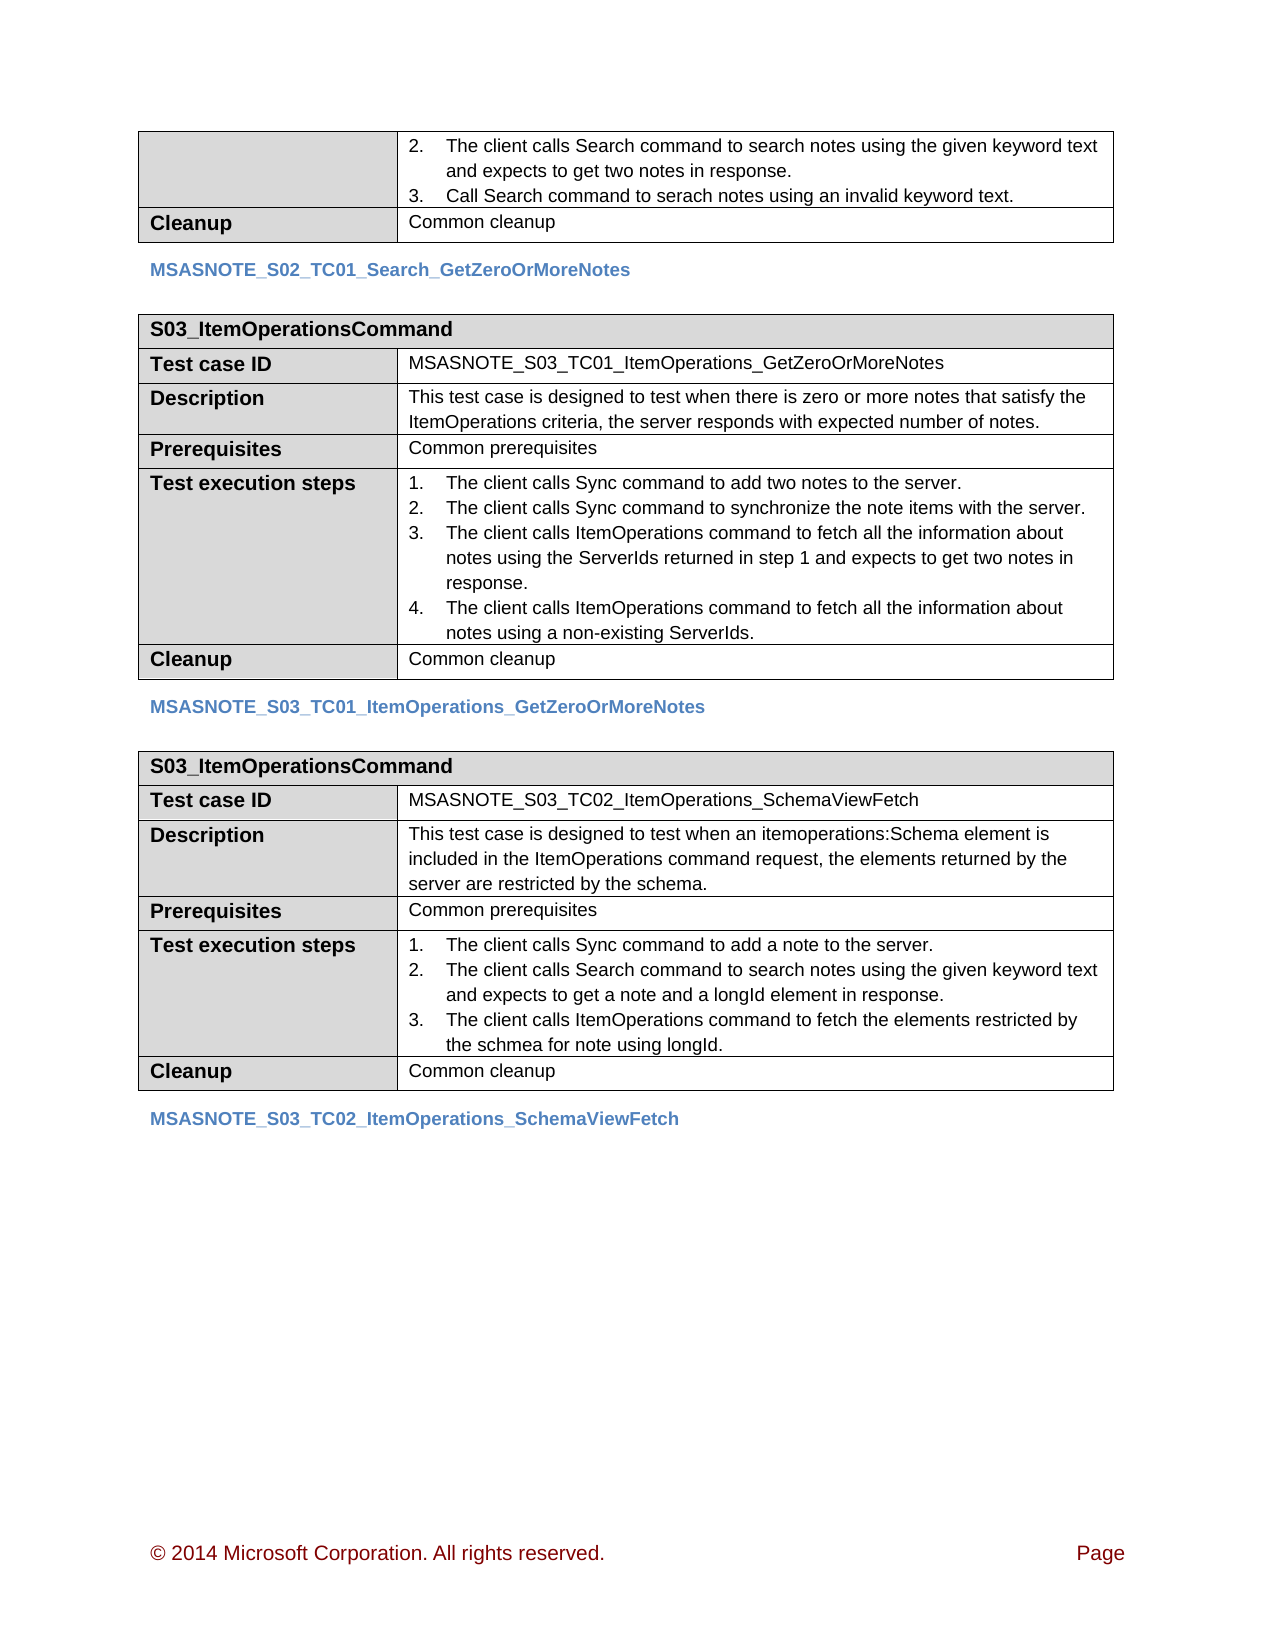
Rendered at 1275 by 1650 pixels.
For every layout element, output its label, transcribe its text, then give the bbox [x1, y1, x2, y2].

text MSASNOTE_S03_TC01_ItemOperations_GetZeroOrMoreNotes [150, 692, 1125, 719]
table_cell Common cleanup [398, 645, 1113, 678]
table_cell Test case ID [139, 349, 397, 383]
table_cell The client calls Sync command to add a note to the server. The client calls Search command to search notes using the given keyword text and expects to get a note and a longId element in response. The client calls ItemOperations command to fetch the elements restricted by the schmea for note using longId. [398, 931, 1113, 1056]
table_cell The client calls Sync command to add two notes to the server. The client calls Sync command to synchronize the note items with the server. The client calls ItemOperations command to fetch all the information about notes using the ServerIds returned in step 1 and expects to get two notes in response. The client calls ItemOperations command to fetch all the information about notes using a non-existing ServerIds. [398, 469, 1113, 644]
table_cell This test case is designed to test when an itemoperations:Schema element is included in the ItemOperations command request, the elements returned by the server are restricted by the schema. [398, 821, 1113, 896]
table_cell Common cleanup [398, 1057, 1113, 1090]
table_cell Common cleanup [398, 208, 1113, 242]
table_cell This test case is designed to test when there is zero or more notes that satisfy the ItemOperations criteria, the server responds with expected number of notes. [398, 384, 1113, 434]
table_cell Cleanup [139, 645, 397, 678]
table_cell Common prerequisites [398, 897, 1113, 930]
table_cell Prerequisites [139, 435, 397, 468]
table_cell Description [139, 384, 397, 434]
table_cell Description [139, 821, 397, 896]
text MSASNOTE_S03_TC02_ItemOperations_SchemaViewFetch [150, 1104, 1125, 1131]
table_cell Test case ID [139, 786, 397, 819]
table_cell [139, 132, 397, 207]
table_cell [398, 132, 1113, 207]
table_cell Cleanup [139, 208, 397, 242]
table_cell Test execution steps [139, 469, 397, 644]
table_header S03_ItemOperationsCommand [139, 752, 1113, 785]
table_cell Test execution steps [139, 931, 397, 1056]
table_cell MSASNOTE_S03_TC02_ItemOperations_SchemaViewFetch [398, 786, 1113, 819]
table_cell Cleanup [139, 1057, 397, 1090]
table_cell Prerequisites [139, 897, 397, 930]
table_cell MSASNOTE_S03_TC01_ItemOperations_GetZeroOrMoreNotes [398, 349, 1113, 383]
table_cell Common prerequisites [398, 435, 1113, 468]
table_header S03_ItemOperationsCommand [139, 315, 1113, 348]
text MSASNOTE_S02_TC01_Search_GetZeroOrMoreNotes [150, 255, 1125, 282]
